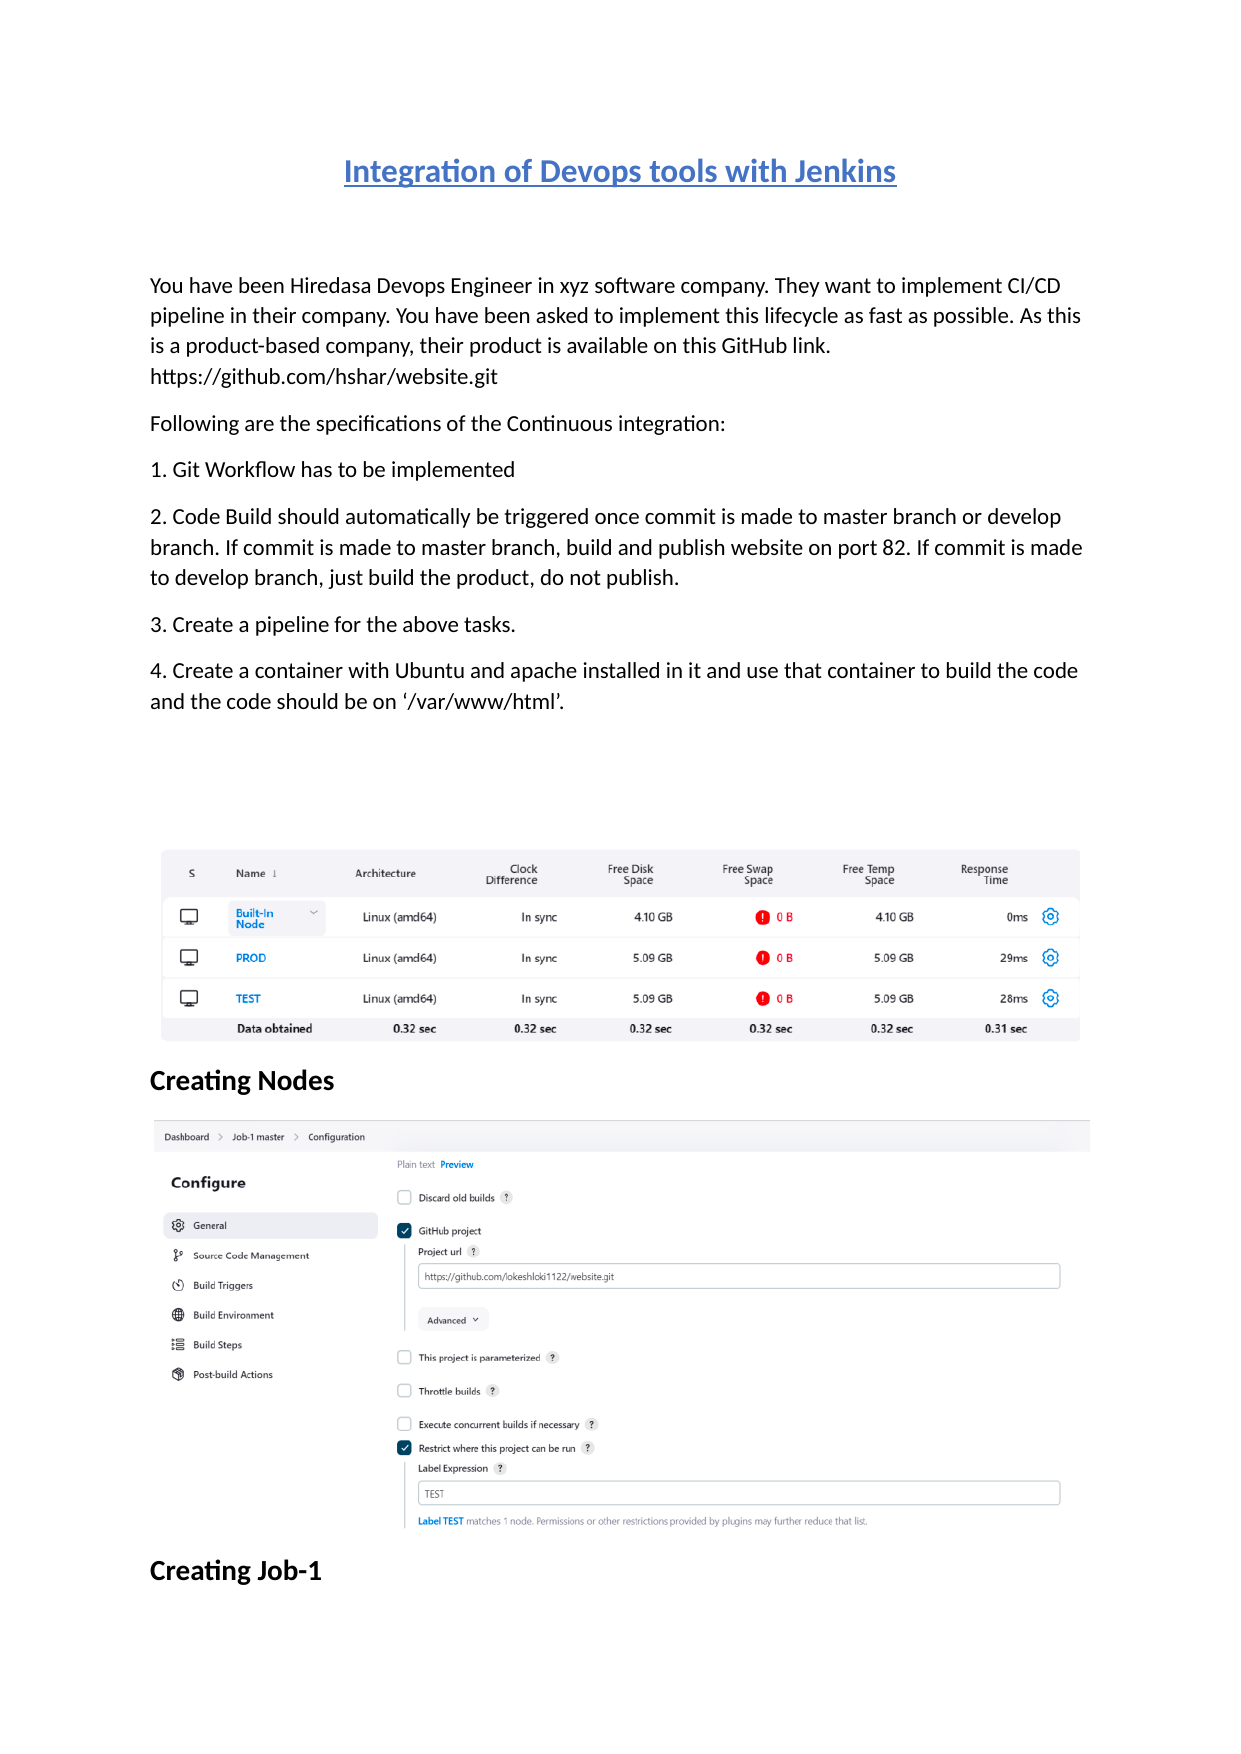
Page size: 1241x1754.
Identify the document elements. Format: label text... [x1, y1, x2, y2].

text 2. Code Build should automatically be triggered once commit is made to master branch or develop branch. If commit is made to master branch, build and publish website on port 82. If commit is made to develop branch, just build the product, do not publish. [150, 502, 1090, 591]
text Following are the specifications of the Continuous integration: [150, 409, 1090, 437]
picture [150, 841, 1091, 1044]
text 4. Create a container with Ubuntu and apache installed in it and use that container to build the code and the code should be on ‘/var/www/html’. [150, 657, 1090, 715]
text Creating Job-1 [150, 1552, 1090, 1588]
text Creating Nodes [150, 1062, 1090, 1098]
text 3. Create a pipeline for the above tasks. [150, 610, 1090, 638]
text You have been Hiredasa Devops Engineer in xyz software company. They want to implement CI/CD pipeline in their company. You have been asked to implement this lifecycle as fast as possible. As this is a product-based company, their product is available on this GitHub link. https://github.com/hshar/website.git [150, 271, 1090, 390]
text Integration of Devops tools with Jenkins [150, 150, 1090, 191]
picture [150, 1117, 1091, 1534]
text 1. Git Workflow has to be implemented [150, 456, 1090, 484]
